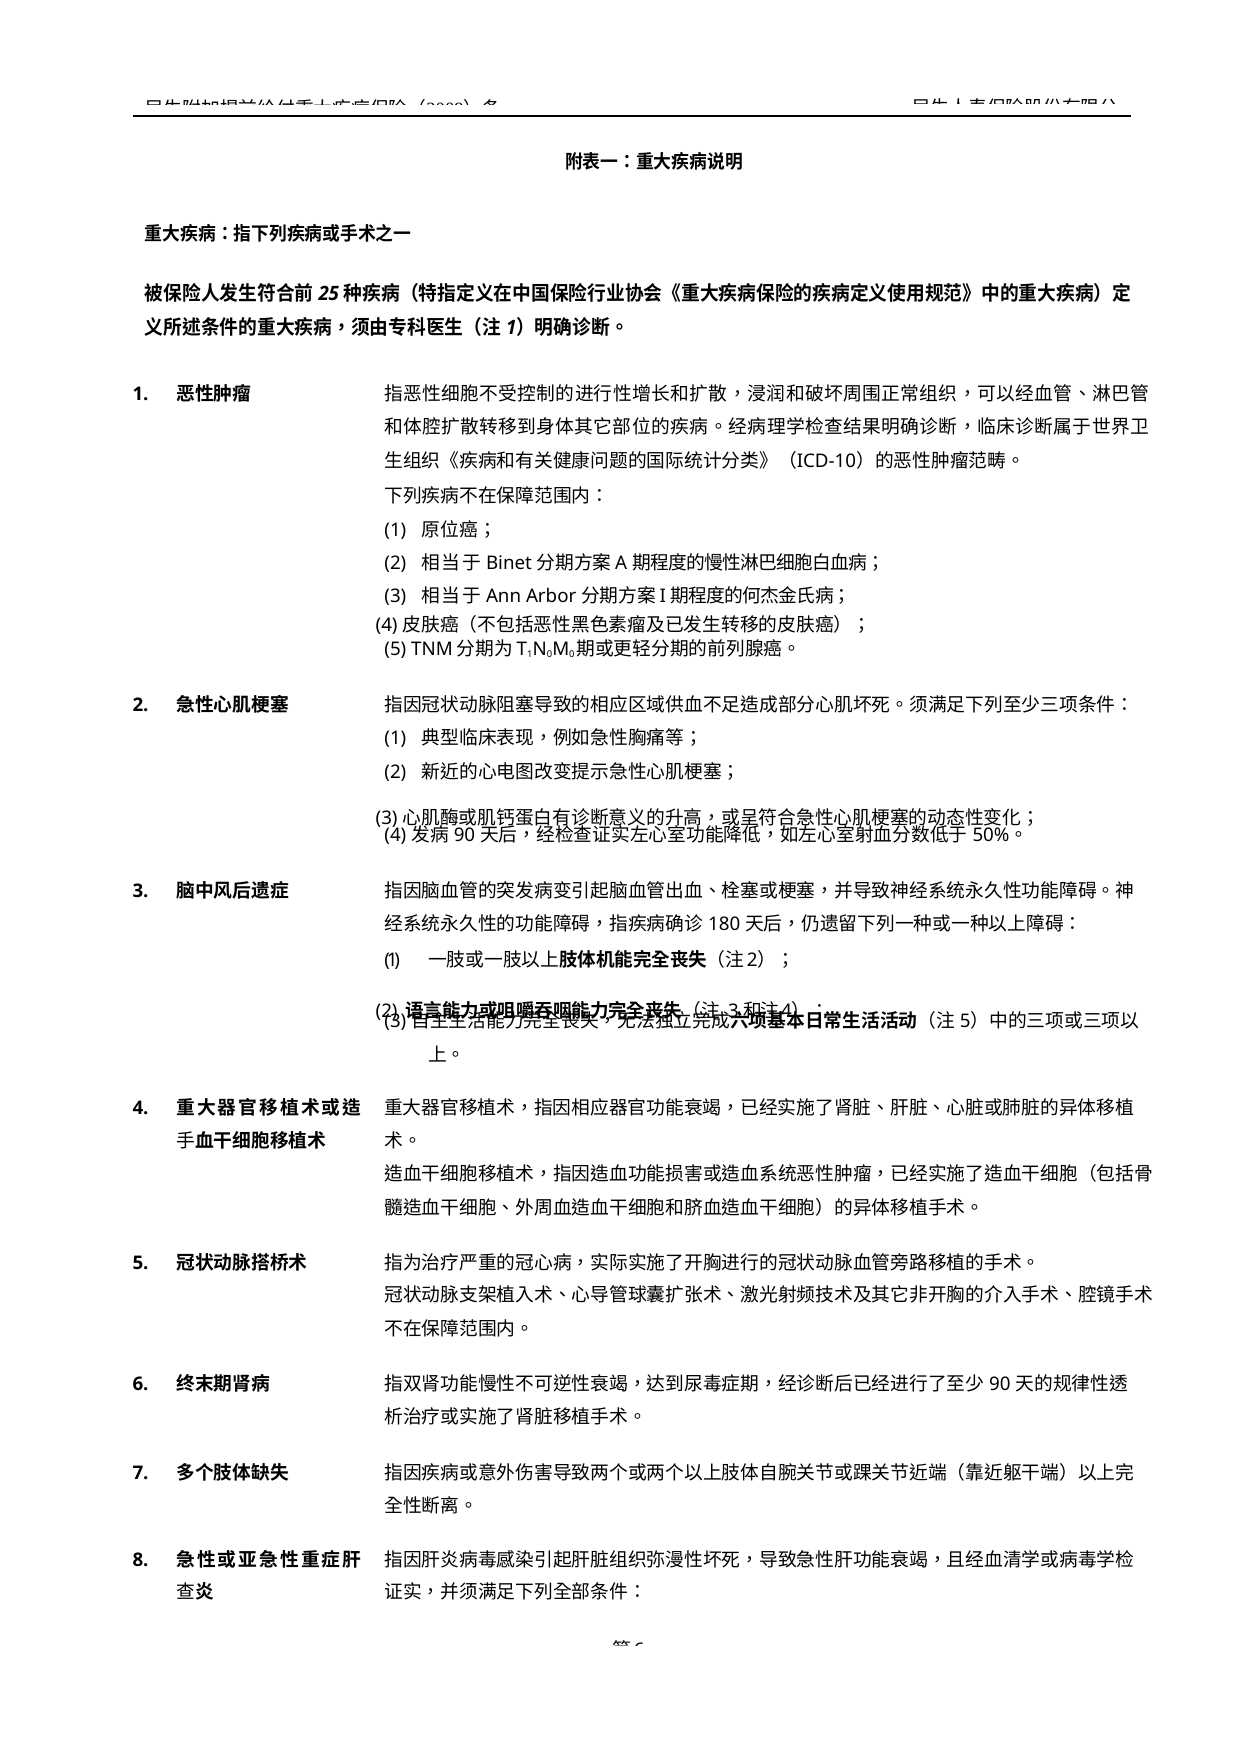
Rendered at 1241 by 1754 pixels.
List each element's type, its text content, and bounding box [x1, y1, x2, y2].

text (4) 皮肤癌（不包括恶性黑色素瘤及已发生转移的皮肤癌）； [375, 612, 1173, 637]
subtitle 附表一：重大疾病说明 [562, 148, 745, 173]
text (3) 心肌酶或肌钙蛋白有诊断意义的升高，或呈符合急性心肌梗塞的动态性变化； [375, 804, 1173, 830]
text (2) 语言能力或咀嚼吞咽能力完全丧失（注3 和注 4）； [375, 997, 1173, 1023]
